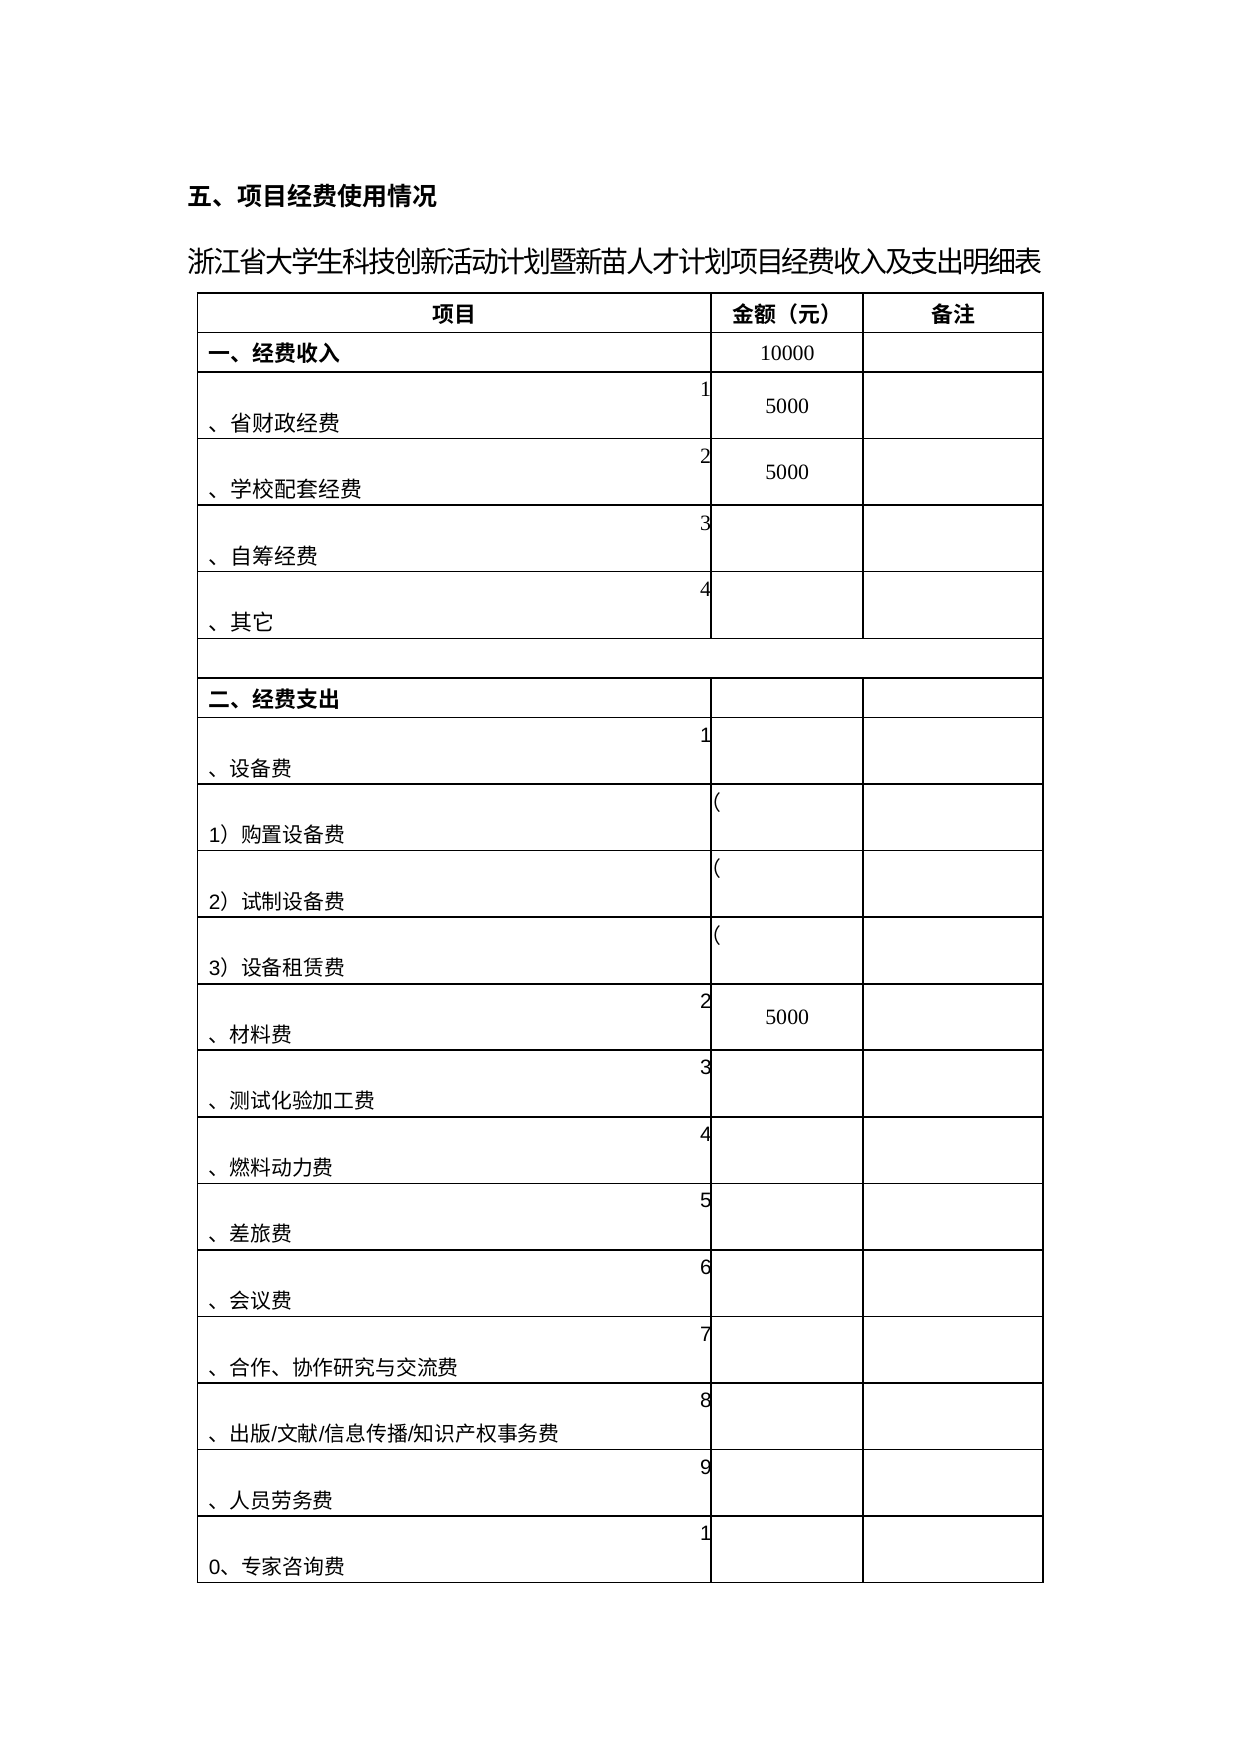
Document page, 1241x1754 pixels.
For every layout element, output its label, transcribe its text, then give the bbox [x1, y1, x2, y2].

table_cell [864, 506, 1042, 571]
table_cell [864, 1450, 1042, 1515]
table_cell [864, 333, 1042, 371]
table_cell 3、自筹经费 [198, 506, 710, 571]
table_cell [712, 1051, 862, 1116]
table_cell [864, 1051, 1042, 1116]
table_cell 5000 [712, 439, 862, 504]
table_cell 1、设备费 [198, 718, 710, 783]
table_cell （1）购置设备费 [198, 785, 710, 850]
table_cell 6、会议费 [198, 1251, 710, 1316]
table_cell [864, 1517, 1042, 1582]
table_cell [712, 785, 862, 850]
table_cell [712, 572, 862, 637]
table_cell 10000 [712, 333, 862, 371]
table_cell 4、其它 [198, 572, 710, 637]
text 浙江省大学生科技创新活动计划暨新苗人才计划项目经费收入及支出明细表 [187, 227, 1053, 292]
table_header 项目 [198, 294, 710, 332]
table_cell 2、材料费 [198, 985, 710, 1049]
table_cell 7、合作、协作研究与交流费 [198, 1317, 710, 1382]
table_cell [712, 506, 862, 571]
table_cell [712, 1384, 862, 1449]
table_cell [712, 1517, 862, 1582]
table_cell 2、学校配套经费 [198, 439, 710, 504]
table_cell [712, 718, 862, 783]
table_header 金额（元） [712, 294, 862, 332]
table_cell [864, 918, 1042, 983]
table_cell [712, 918, 862, 983]
table_cell 一、经费收入 [198, 333, 710, 371]
table_cell 5000 [712, 373, 862, 438]
table_cell 1、省财政经费 [198, 373, 710, 438]
table_cell 二、经费支出 [198, 679, 710, 717]
table_cell [864, 1251, 1042, 1316]
table_cell [712, 1450, 862, 1515]
table_cell [712, 1317, 862, 1382]
table_cell [864, 718, 1042, 783]
table_cell [864, 1384, 1042, 1449]
table_cell 9、人员劳务费 [198, 1450, 710, 1515]
table_cell 5000 [712, 985, 862, 1049]
table_cell [864, 572, 1042, 637]
table_cell [864, 1118, 1042, 1182]
table_cell [864, 1317, 1042, 1382]
table_cell [864, 679, 1042, 717]
table_cell [712, 1251, 862, 1316]
table_cell [712, 679, 862, 717]
table_cell [864, 1184, 1042, 1249]
table_cell 8、出版/文献/信息传播/知识产权事务费 [198, 1384, 710, 1449]
table_cell [712, 851, 862, 916]
table_cell [712, 1118, 862, 1182]
table_cell [864, 785, 1042, 850]
table_cell 3、测试化验加工费 [198, 1051, 710, 1116]
table_header 备注 [864, 294, 1042, 332]
table_cell 4、燃料动力费 [198, 1118, 710, 1182]
table_cell [198, 639, 1042, 677]
table_cell [864, 851, 1042, 916]
table_cell [864, 439, 1042, 504]
table_cell 10、专家咨询费 [198, 1517, 710, 1582]
table_cell 5、差旅费 [198, 1184, 710, 1249]
table_cell [864, 985, 1042, 1049]
table_cell [864, 373, 1042, 438]
text 五、项目经费使用情况 [187, 162, 1053, 227]
table_cell （2）试制设备费 [198, 851, 710, 916]
table_cell （3）设备租赁费 [198, 918, 710, 983]
table_cell [712, 1184, 862, 1249]
